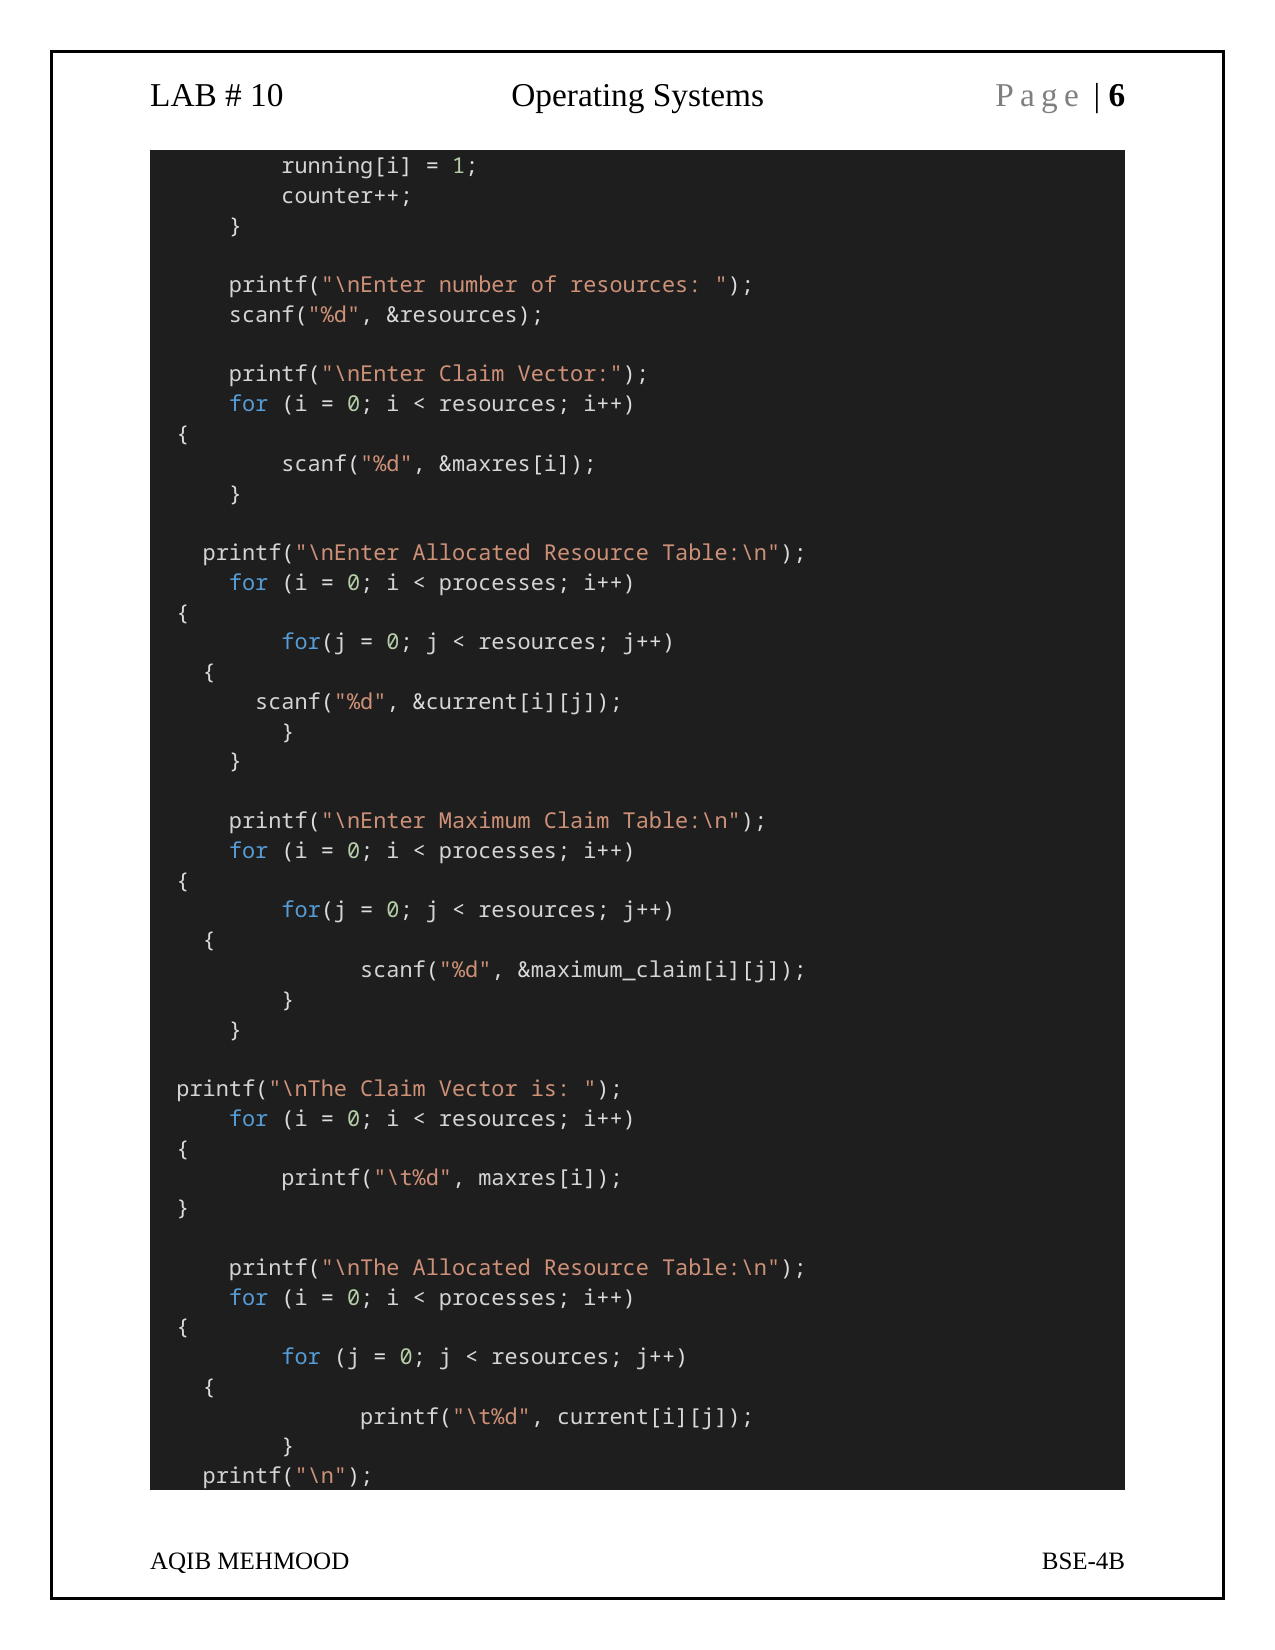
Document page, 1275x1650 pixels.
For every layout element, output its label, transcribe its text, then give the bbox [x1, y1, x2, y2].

text { [150, 1133, 1125, 1162]
text { [150, 924, 1125, 954]
text } [150, 477, 1125, 507]
text } [150, 209, 1125, 239]
text } [150, 984, 1125, 1013]
text printf("\nEnter Maximum Claim Table:\n"); [150, 805, 1125, 835]
text { [150, 1371, 1125, 1401]
text { [150, 597, 1125, 626]
text { [150, 418, 1125, 448]
text for(j = 0; j < resources; j++) [150, 626, 1125, 656]
text for (i = 0; i < processes; i++) [150, 567, 1125, 597]
text printf("\nEnter Claim Vector:"); [150, 358, 1125, 388]
text printf("\nThe Claim Vector is: "); [150, 1073, 1125, 1103]
text for (i = 0; i < processes; i++) [150, 835, 1125, 864]
text } [150, 746, 1125, 775]
text printf("\nEnter Allocated Resource Table:\n"); [150, 537, 1125, 567]
text { [150, 1311, 1125, 1341]
text scanf("%d", &current[i][j]); [150, 686, 1125, 716]
text { [150, 864, 1125, 894]
text printf("\t%d", maxres[i]); [150, 1162, 1125, 1192]
text } [150, 716, 1125, 746]
text for(j = 0; j < resources; j++) [150, 894, 1125, 924]
text printf("\n"); [150, 1460, 1125, 1490]
text for (j = 0; j < resources; j++) [150, 1341, 1125, 1371]
text scanf("%d", &maxres[i]); [150, 448, 1125, 477]
text running[i] = 1; [150, 150, 1125, 180]
text printf("\nThe Allocated Resource Table:\n"); [150, 1252, 1125, 1281]
text scanf("%d", &resources); [150, 299, 1125, 329]
text } [150, 1013, 1125, 1043]
text printf("\t%d", current[i][j]); [150, 1401, 1125, 1430]
text printf("\nEnter number of resources: "); [150, 269, 1125, 299]
text for (i = 0; i < processes; i++) [150, 1281, 1125, 1311]
text } [150, 1430, 1125, 1460]
text for (i = 0; i < resources; i++) [150, 388, 1125, 418]
text counter++; [150, 180, 1125, 209]
text scanf("%d", &maximum_claim[i][j]); [150, 954, 1125, 984]
text for (i = 0; i < resources; i++) [150, 1103, 1125, 1133]
text { [150, 656, 1125, 686]
text } [150, 1192, 1125, 1222]
